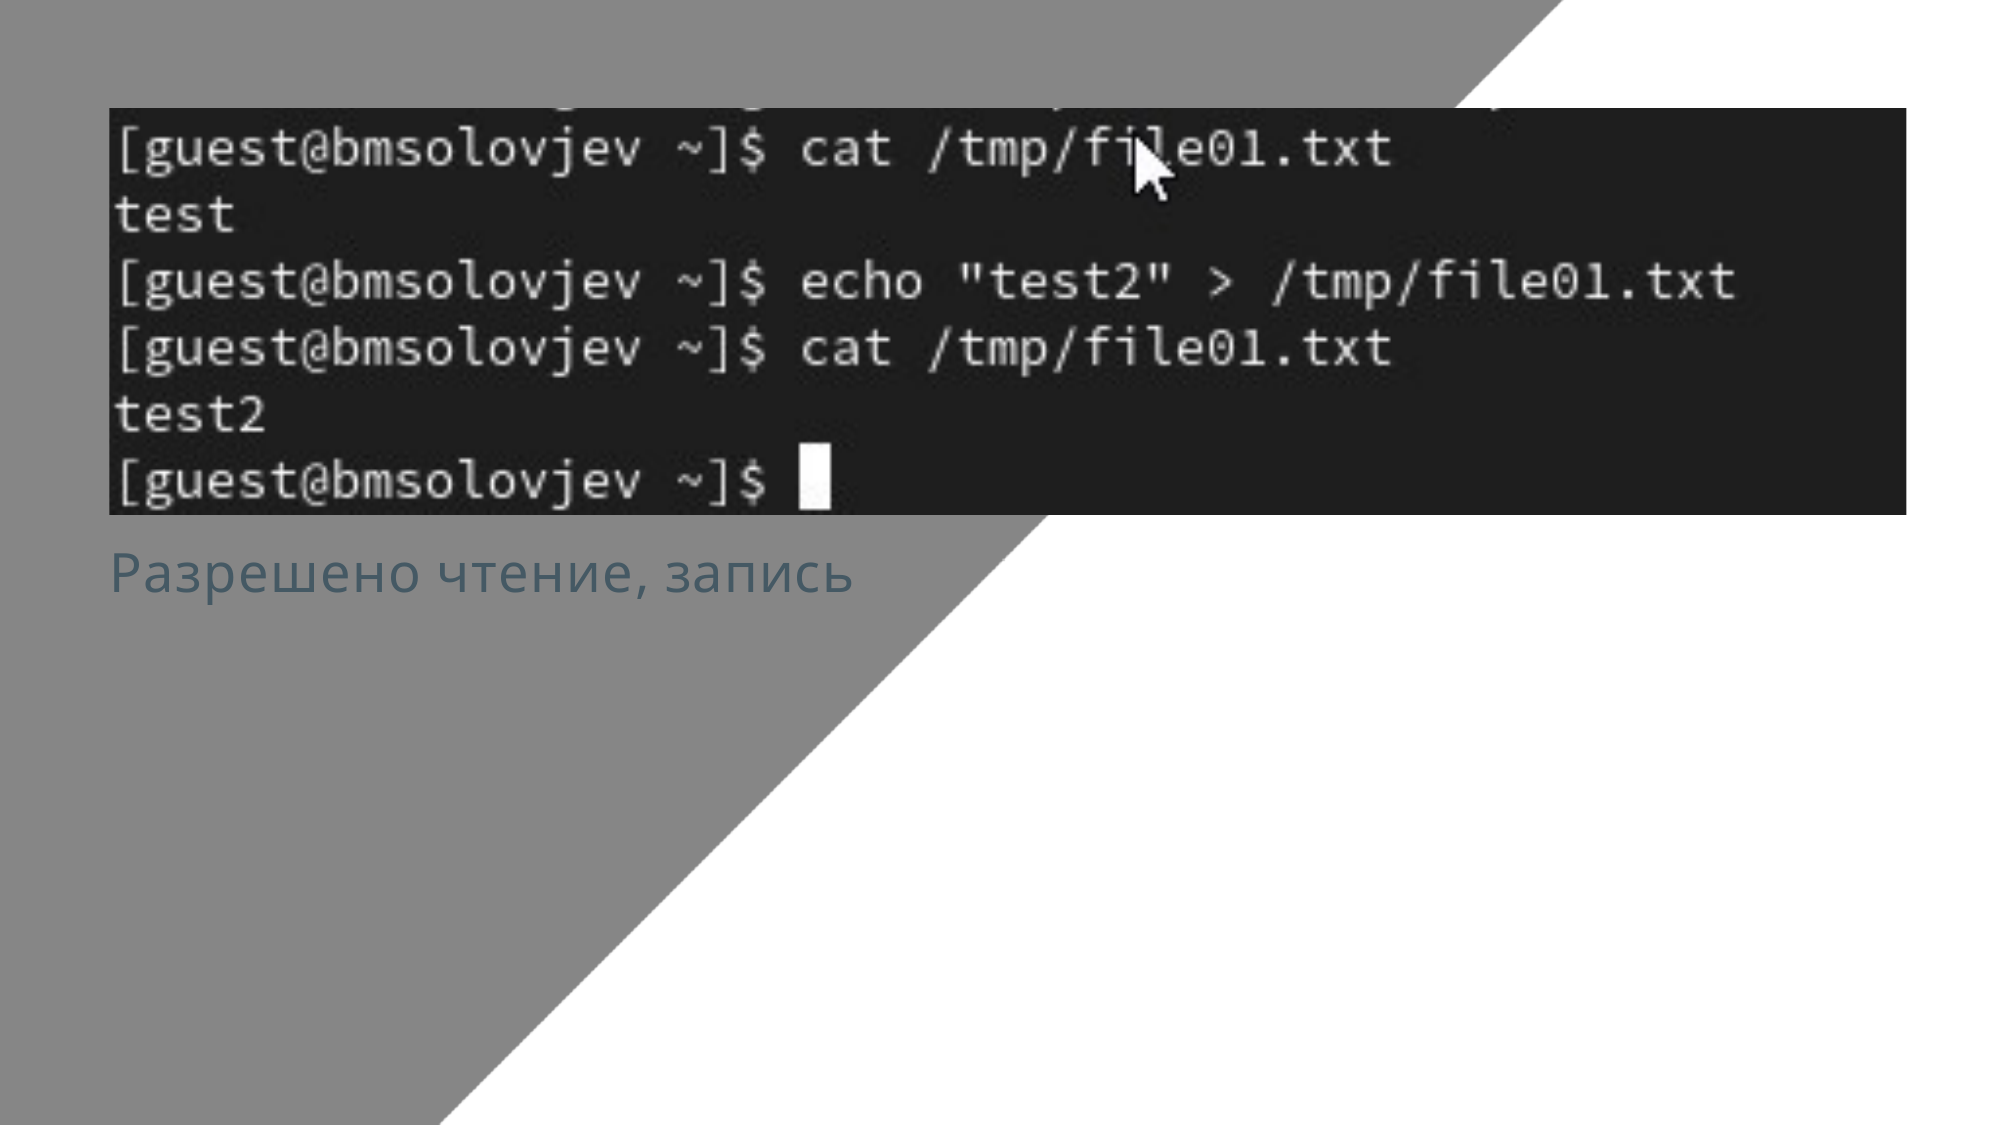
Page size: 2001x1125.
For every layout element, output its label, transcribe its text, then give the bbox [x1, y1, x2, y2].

text Разрешено чтение, запись [109, 535, 2000, 608]
picture [0, 0, 2001, 1125]
